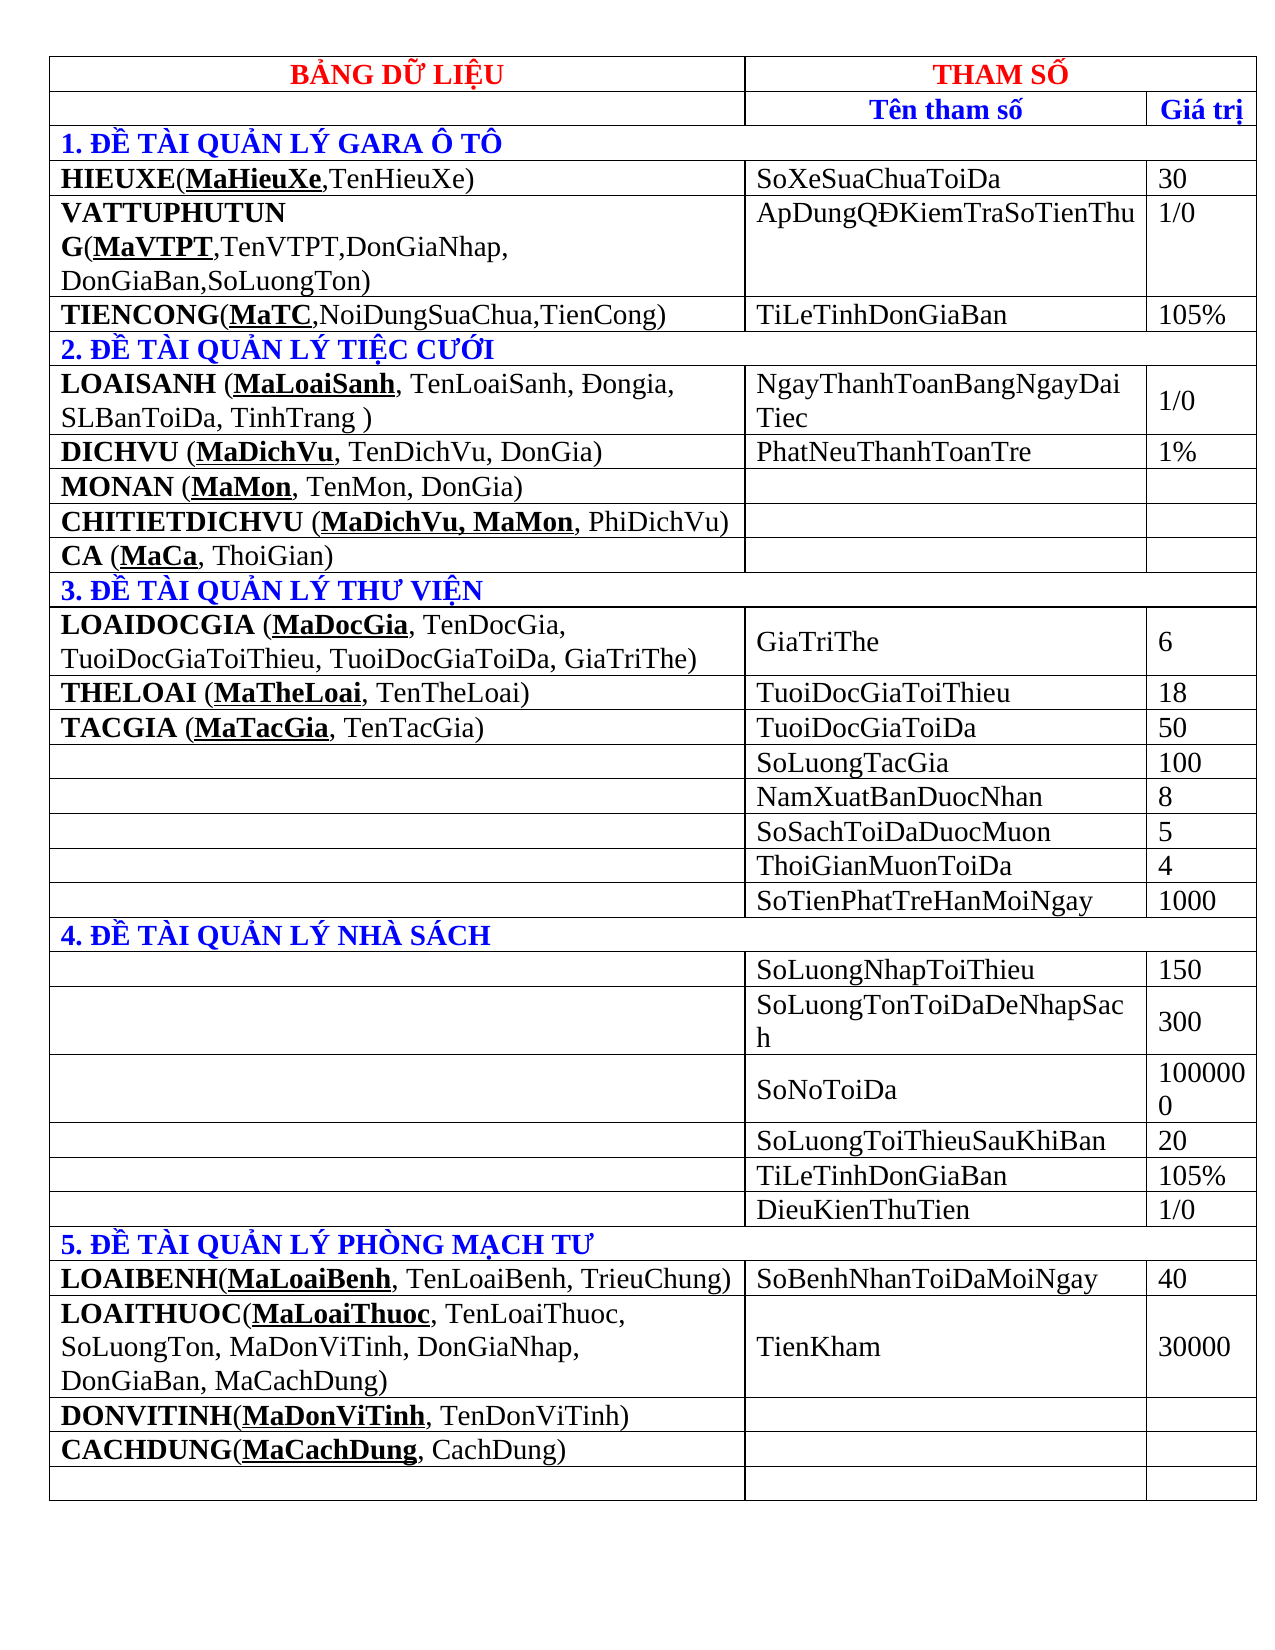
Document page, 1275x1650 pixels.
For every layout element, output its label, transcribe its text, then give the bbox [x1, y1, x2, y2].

table_cell 1/0 [1147, 196, 1256, 296]
table_cell 105% [1147, 1158, 1256, 1191]
table_cell MONAN (MaMon, TenMon, DonGia) [50, 469, 744, 503]
table_cell SoXeSuaChuaToiDa [746, 161, 1146, 194]
table_cell HIEUXE(MaHieuXe,TenHieuXe) [50, 161, 744, 194]
table_cell 4. ĐỀ TÀI QUẢN LÝ NHÀ SÁCH [50, 918, 1256, 951]
table_cell 150 [1147, 952, 1256, 986]
table_cell [50, 952, 744, 986]
table_cell CHITIETDICHVU (MaDichVu, MaMon, PhiDichVu) [50, 504, 744, 537]
table_cell TienKham [746, 1296, 1146, 1397]
table_cell [746, 1432, 1146, 1466]
table_cell PhatNeuThanhToanTre [746, 435, 1146, 468]
table_cell 40 [1147, 1261, 1256, 1295]
table_cell 5 [1147, 814, 1256, 847]
table_cell [746, 469, 1146, 503]
table_cell [50, 1192, 744, 1226]
table_cell LOAISANH (MaLoaiSanh, TenLoaiSanh, Đongia, SLBanToiDa, TinhTrang ) [50, 366, 744, 433]
table_cell 1% [1147, 435, 1256, 468]
table_cell VATTUPHUTUNG(MaVTPT,TenVTPT,DonGiaNhap, DonGiaBan,SoLuongTon) [50, 196, 744, 296]
table_cell SoSachToiDaDuocMuon [746, 814, 1146, 847]
table_header THAM SỐ [746, 57, 1256, 91]
table_cell 30 [1147, 161, 1256, 194]
table_cell SoTienPhatTreHanMoiNgay [746, 883, 1146, 917]
table_cell TuoiDocGiaToiThieu [746, 676, 1146, 709]
table_cell SoBenhNhanToiDaMoiNgay [746, 1261, 1146, 1295]
table_cell 300 [1147, 987, 1256, 1054]
table_cell 1/0 [1147, 1192, 1256, 1226]
table_cell ThoiGianMuonToiDa [746, 849, 1146, 882]
table_cell ApDungQĐKiemTraSoTienThu [746, 196, 1146, 296]
table_cell [1147, 538, 1256, 572]
table_cell [50, 1055, 744, 1122]
table_cell [1147, 1432, 1256, 1466]
table_cell NgayThanhToanBangNgayDai Tiec [746, 366, 1146, 433]
table_cell DieuKienThuTien [746, 1192, 1146, 1226]
table_cell 1000 [1147, 883, 1256, 917]
table_cell [50, 1158, 744, 1191]
table_cell [746, 1467, 1146, 1500]
table_cell Tên tham số [746, 92, 1146, 125]
table_cell [50, 92, 744, 125]
table_cell TIENCONG(MaTC,NoiDungSuaChua,TienCong) [50, 297, 744, 331]
table_cell CACHDUNG(MaCachDung, CachDung) [50, 1432, 744, 1466]
table_cell SoLuongToiThieuSauKhiBan [746, 1123, 1146, 1157]
table_cell NamXuatBanDuocNhan [746, 779, 1146, 813]
table_cell [1147, 1467, 1256, 1500]
table_cell DONVITINH(MaDonViTinh, TenDonViTinh) [50, 1398, 744, 1431]
table_cell 105% [1147, 297, 1256, 331]
table_cell LOAIDOCGIA (MaDocGia, TenDocGia, TuoiDocGiaToiThieu, TuoiDocGiaToiDa, GiaTriThe) [50, 608, 744, 674]
table_cell [746, 538, 1146, 572]
table_cell LOAIBENH(MaLoaiBenh, TenLoaiBenh, TrieuChung) [50, 1261, 744, 1295]
table_cell LOAITHUOC(MaLoaiThuoc, TenLoaiThuoc, SoLuongTon, MaDonViTinh, DonGiaNhap, DonGiaBan, MaCachDung) [50, 1296, 744, 1397]
table_cell 18 [1147, 676, 1256, 709]
table_cell 4 [1147, 849, 1256, 882]
table_cell 5. ĐỀ TÀI QUẢN LÝ PHÒNG MẠCH TƯ [50, 1227, 1256, 1260]
table_cell [50, 745, 744, 778]
table_cell [50, 1467, 744, 1500]
table_cell GiaTriThe [746, 608, 1146, 674]
table_cell Giá trị [1147, 92, 1256, 125]
table_cell [50, 779, 744, 813]
table_cell SoLuongTacGia [746, 745, 1146, 778]
table_cell [1147, 1398, 1256, 1431]
table_cell [50, 987, 744, 1054]
table_cell TACGIA (MaTacGia, TenTacGia) [50, 710, 744, 744]
table_header BẢNG DỮ LIỆU [50, 57, 744, 91]
table_cell THELOAI (MaTheLoai, TenTheLoai) [50, 676, 744, 709]
table_cell [746, 1398, 1146, 1431]
table_cell 100 [1147, 745, 1256, 778]
table_cell 20 [1147, 1123, 1256, 1157]
table_cell TuoiDocGiaToiDa [746, 710, 1146, 744]
table_cell 2. ĐỀ TÀI QUẢN LÝ TIỆC CƯỚI [50, 332, 1256, 365]
table_cell DICHVU (MaDichVu, TenDichVu, DonGia) [50, 435, 744, 468]
table_cell [746, 504, 1146, 537]
table_cell 50 [1147, 710, 1256, 744]
table_cell [50, 849, 744, 882]
table_cell 100000 0 [1147, 1055, 1256, 1122]
table_cell TiLeTinhDonGiaBan [746, 297, 1146, 331]
table_cell TiLeTinhDonGiaBan [746, 1158, 1146, 1191]
table_cell 1. ĐỀ TÀI QUẢN LÝ GARA Ô TÔ [50, 126, 1256, 160]
table_cell 8 [1147, 779, 1256, 813]
table_cell [1147, 504, 1256, 537]
table_cell SoNoToiDa [746, 1055, 1146, 1122]
table_cell SoLuongNhapToiThieu [746, 952, 1146, 986]
table_cell [50, 1123, 744, 1157]
table_cell 3. ĐỀ TÀI QUẢN LÝ THƯ VIỆN [50, 573, 1256, 606]
table_cell 30000 [1147, 1296, 1256, 1397]
table_cell 1/0 [1147, 366, 1256, 433]
table_cell 6 [1147, 608, 1256, 674]
table_cell CA (MaCa, ThoiGian) [50, 538, 744, 572]
table_cell [50, 883, 744, 917]
table_cell [1147, 469, 1256, 503]
table_cell SoLuongTonToiDaDeNhapSac h [746, 987, 1146, 1054]
table_cell [50, 814, 744, 847]
